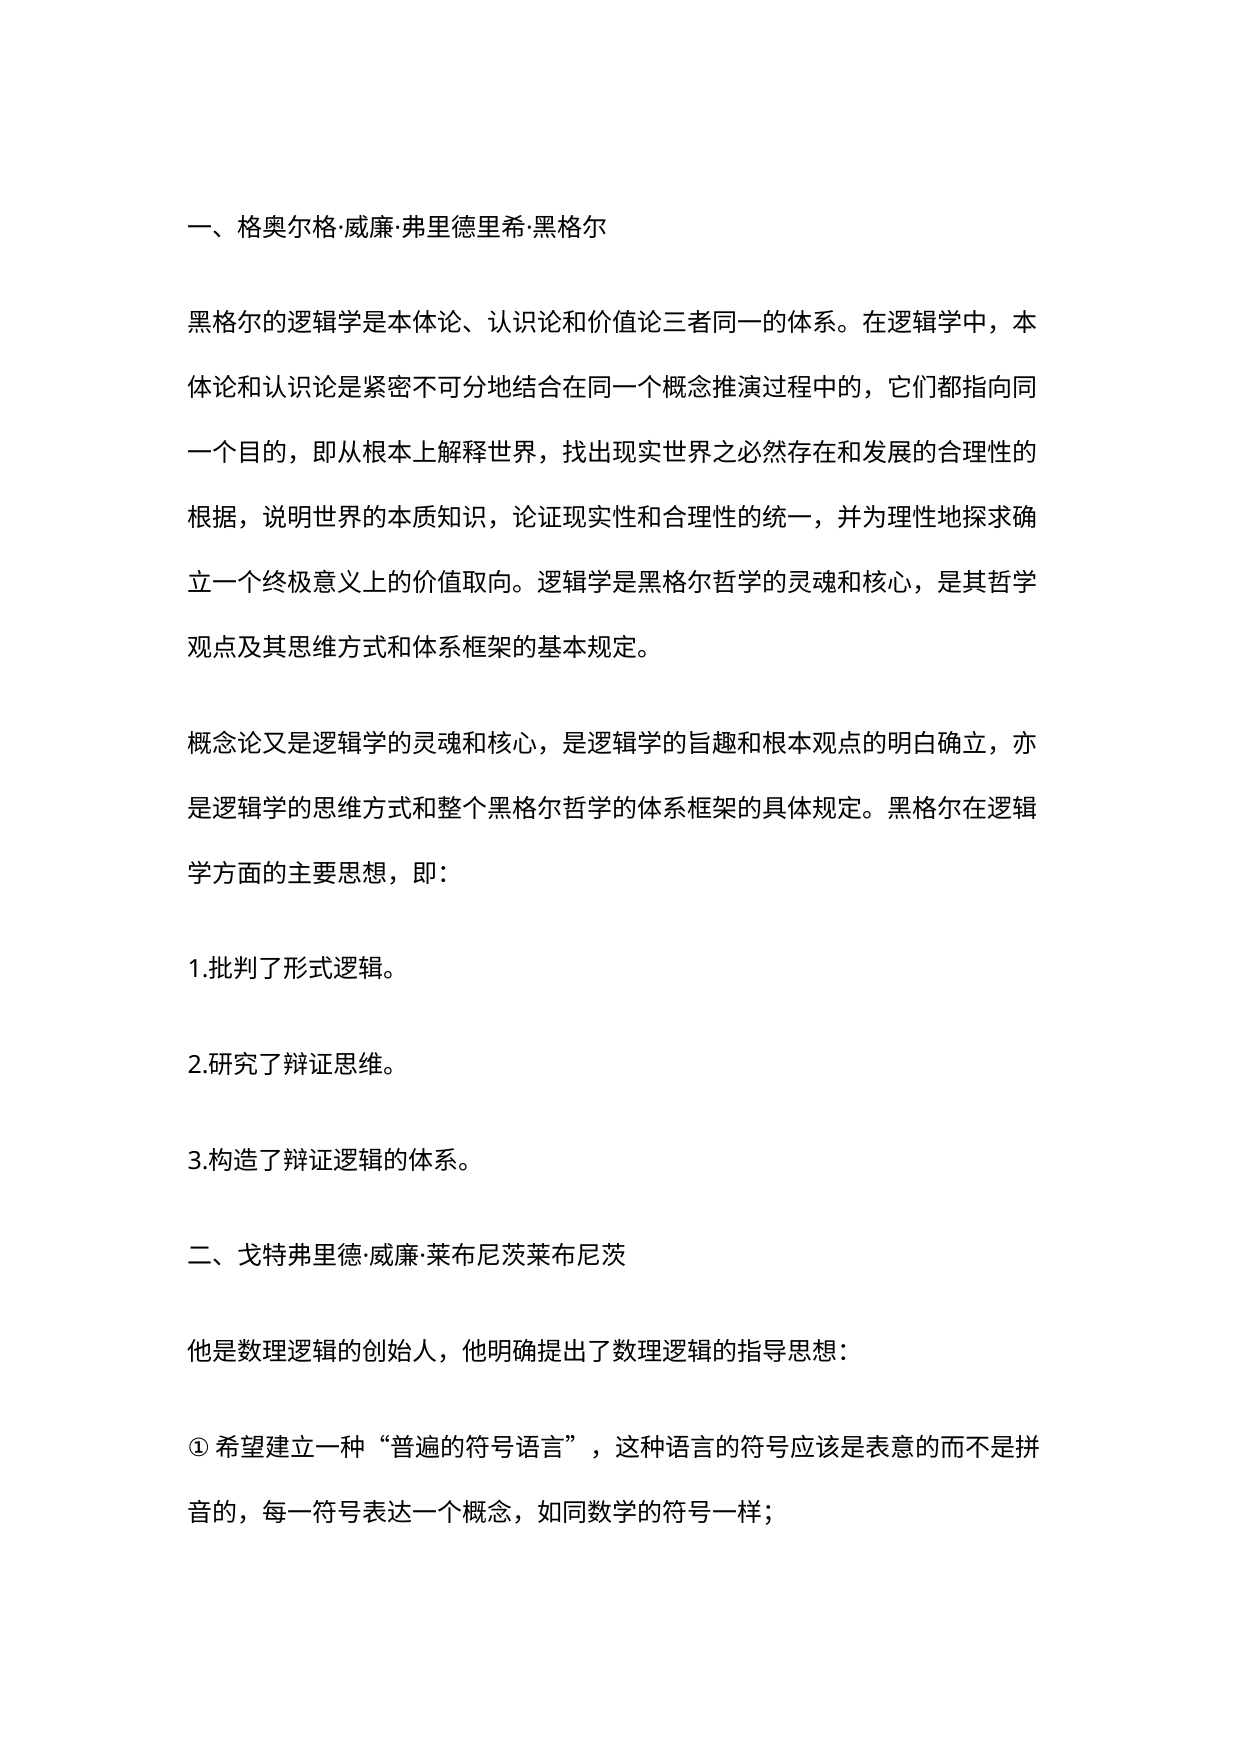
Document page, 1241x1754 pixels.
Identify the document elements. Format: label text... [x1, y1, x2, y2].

text 1.批判了形式逻辑。 [187, 934, 1053, 999]
text 3.构造了辩证逻辑的体系。 [187, 1126, 1053, 1191]
text 二、戈特弗里德·威廉·莱布尼茨莱布尼茨 [187, 1221, 1053, 1286]
text 一、格奥尔格·威廉·弗里德里希·黑格尔 [187, 193, 1053, 258]
text 2.研究了辩证思维。 [187, 1030, 1053, 1095]
text 黑格尔的逻辑学是本体论、认识论和价值论三者同一的体系。在逻辑学中，本体论和认识论是紧密不可分地结合在同一个概念推演过程中的，它们都指向同一个目的，即从根本上解释世界，找出现实世界之必然存在和发展的合理性的根据，说明世界的本质知识，论证现实性和合理性的统一，并为理性地探求确立一个终极意义上的价值取向。逻辑学是黑格尔哲学的灵魂和核心，是其哲学观点及其思维方式和体系框架的基本规定。 [187, 288, 1053, 678]
text ①希望建立一种“普遍的符号语言”，这种语言的符号应该是表意的而不是拼音的，每一符号表达一个概念，如同数学的符号一样； [187, 1413, 1053, 1543]
text 概念论又是逻辑学的灵魂和核心，是逻辑学的旨趣和根本观点的明白确立，亦是逻辑学的思维方式和整个黑格尔哲学的体系框架的具体规定。黑格尔在逻辑学方面的主要思想，即： [187, 709, 1053, 904]
text 他是数理逻辑的创始人，他明确提出了数理逻辑的指导思想： [187, 1317, 1053, 1382]
